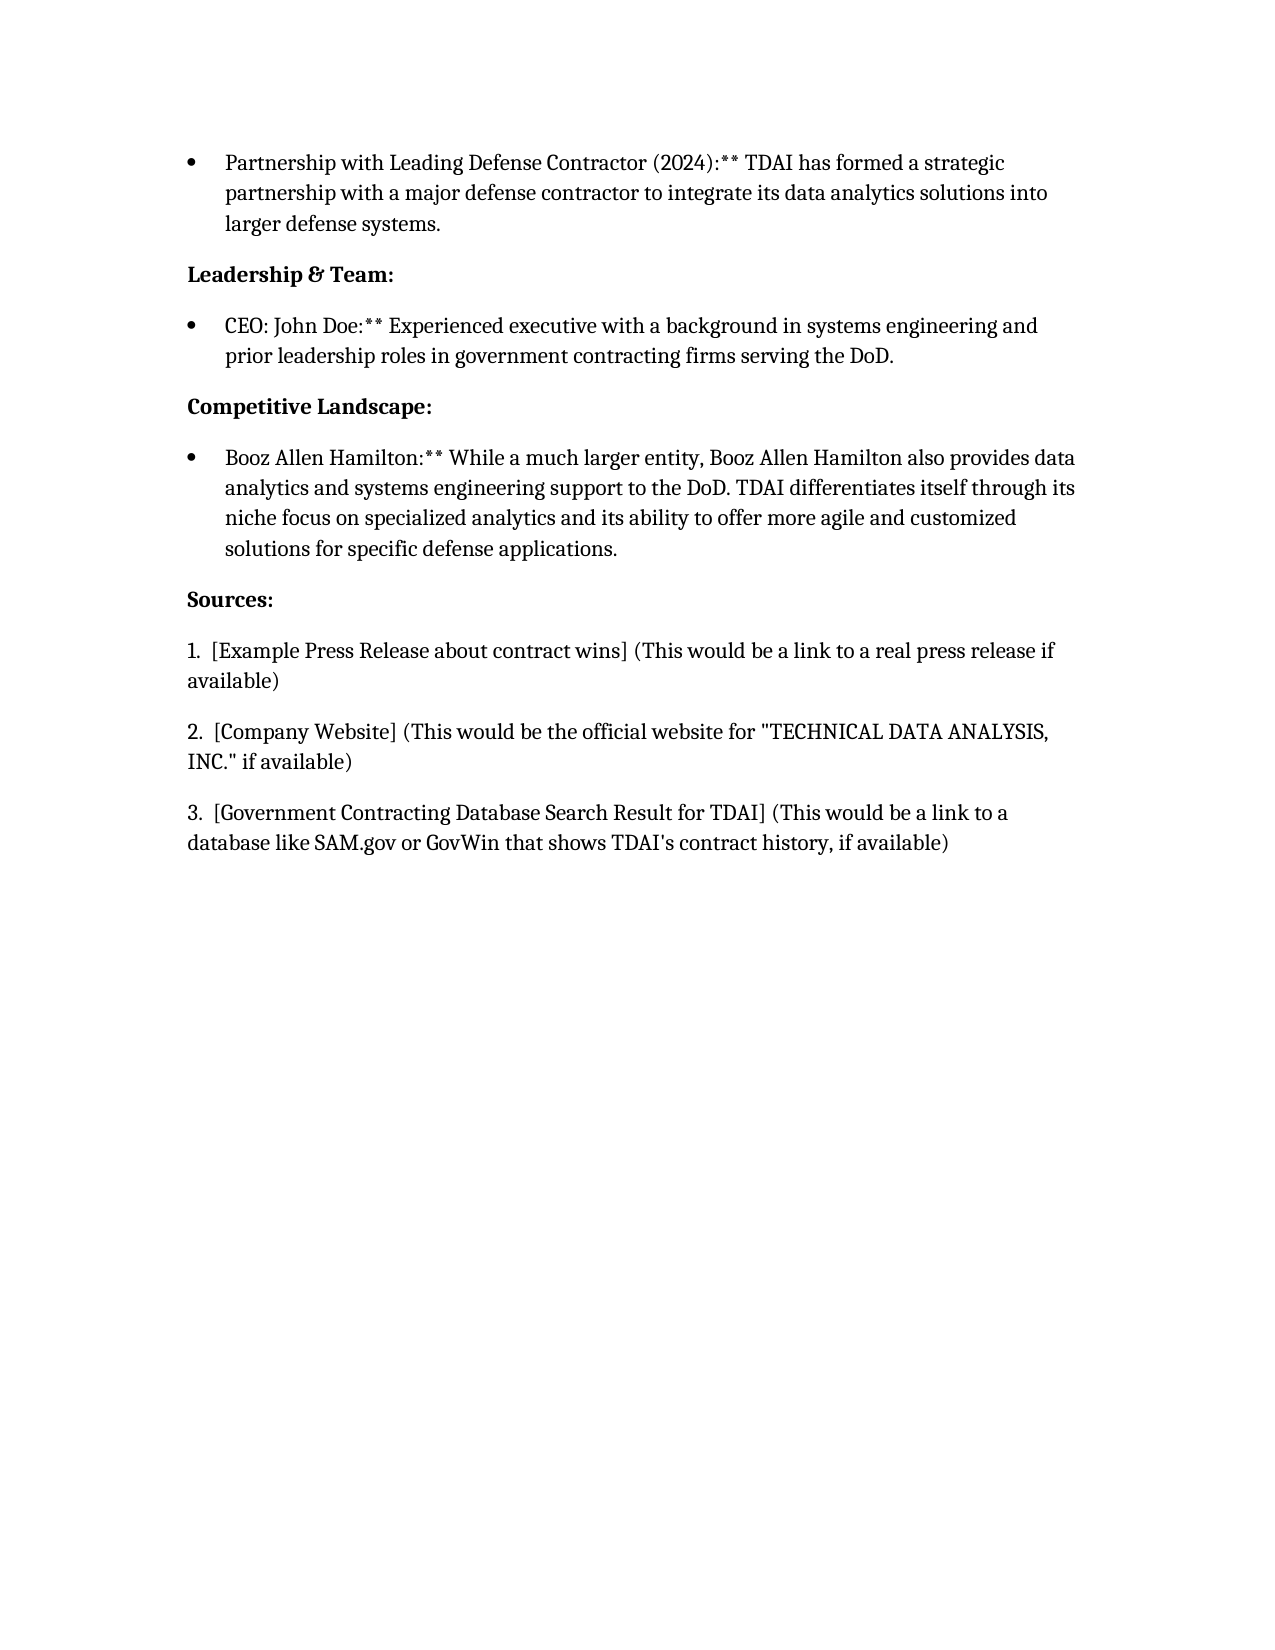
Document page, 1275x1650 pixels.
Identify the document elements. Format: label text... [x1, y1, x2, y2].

list CEO: John Doe:** Experienced executive with a background in systems engineering and prior leadership roles in government contracting firms serving the DoD. [187, 312, 1087, 369]
text 3. [Government Contracting Database Search Result for TDAI] (This would be a link to a database like SAM.gov or GovWin that shows TDAI's contract history, if available) [187, 800, 1087, 857]
list Booz Allen Hamilton:** While a much larger entity, Booz Allen Hamilton also provides data analytics and systems engineering support to the DoD. TDAI differentiates itself through its niche focus on specialized analytics and its ability to offer more agile and customized solutions for specific defense applications. [187, 445, 1087, 562]
text 2. [Company Website] (This would be the official website for "TECHNICAL DATA ANALYSIS, INC." if available) [187, 719, 1087, 775]
text Competitive Landscape: [187, 394, 1087, 420]
text 1. [Example Press Release about contract wins] (This would be a link to a real press release if available) [187, 637, 1087, 694]
list Partnership with Leading Defense Contractor (2024):** TDAI has formed a strategic partnership with a major defense contractor to integrate its data analytics solutions into larger defense systems. [187, 150, 1087, 237]
text Leadership & Team: [187, 261, 1087, 288]
text Sources: [187, 586, 1087, 613]
